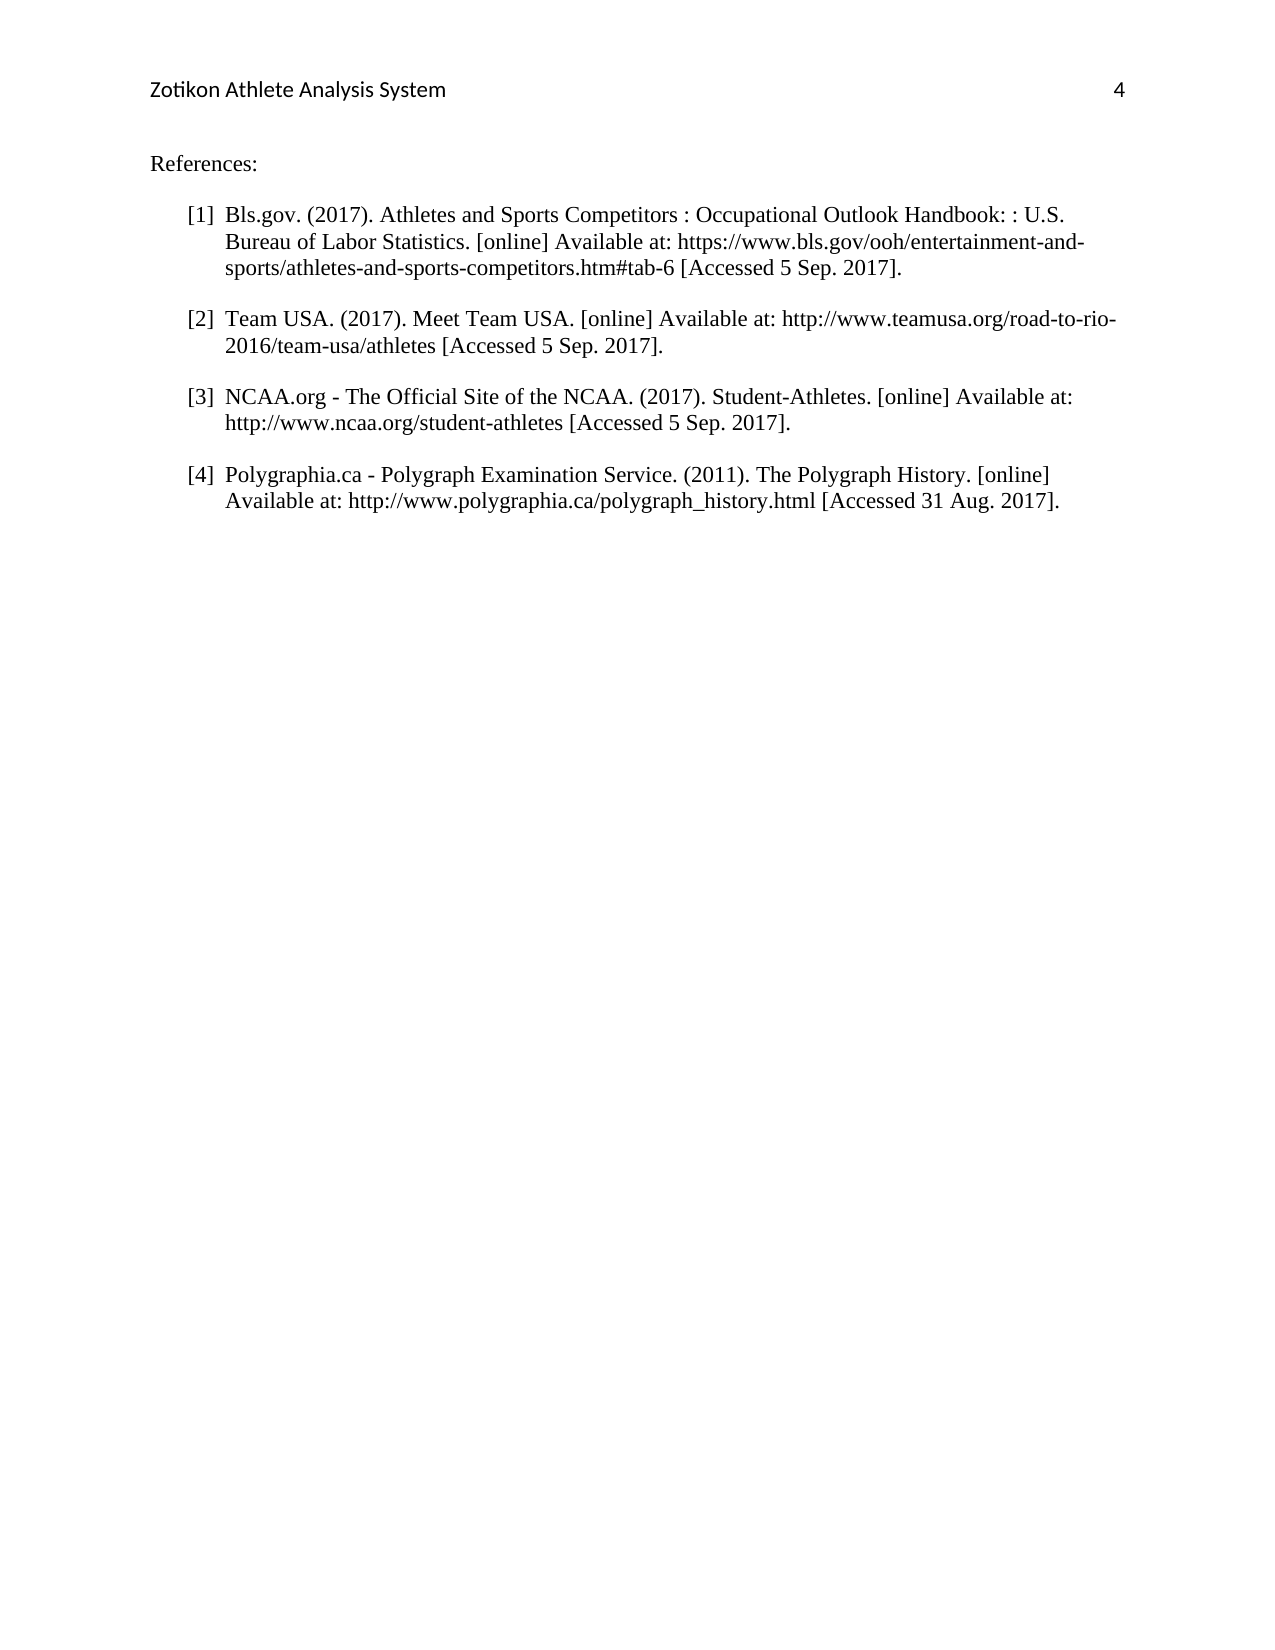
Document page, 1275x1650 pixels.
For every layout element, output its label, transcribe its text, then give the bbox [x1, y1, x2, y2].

list Bls.gov. (2017). Athletes and Sports Competitors : Occupational Outlook Handbook: : U.S. Bureau of Labor Statistics. [online] Available at: https://www.bls.gov/ooh/entertainment-and-sports/athletes-and-sports-competitors.htm#tab-6 [Accessed 5 Sep. 2017]. [187, 201, 1125, 280]
list Team USA. (2017). Meet Team USA. [online] Available at: http://www.teamusa.org/road-to-rio-2016/team-usa/athletes [Accessed 5 Sep. 2017]. [187, 305, 1125, 358]
list Polygraphia.ca - Polygraph Examination Service. (2011). The Polygraph History. [online] Available at: http://www.polygraphia.ca/polygraph_history.html [Accessed 31 Aug. 2017]. [187, 461, 1125, 513]
list NCAA.org - The Official Site of the NCAA. (2017). Student-Athletes. [online] Available at: http://www.ncaa.org/student-athletes [Accessed 5 Sep. 2017]. [187, 383, 1125, 436]
text References: [150, 150, 1125, 176]
